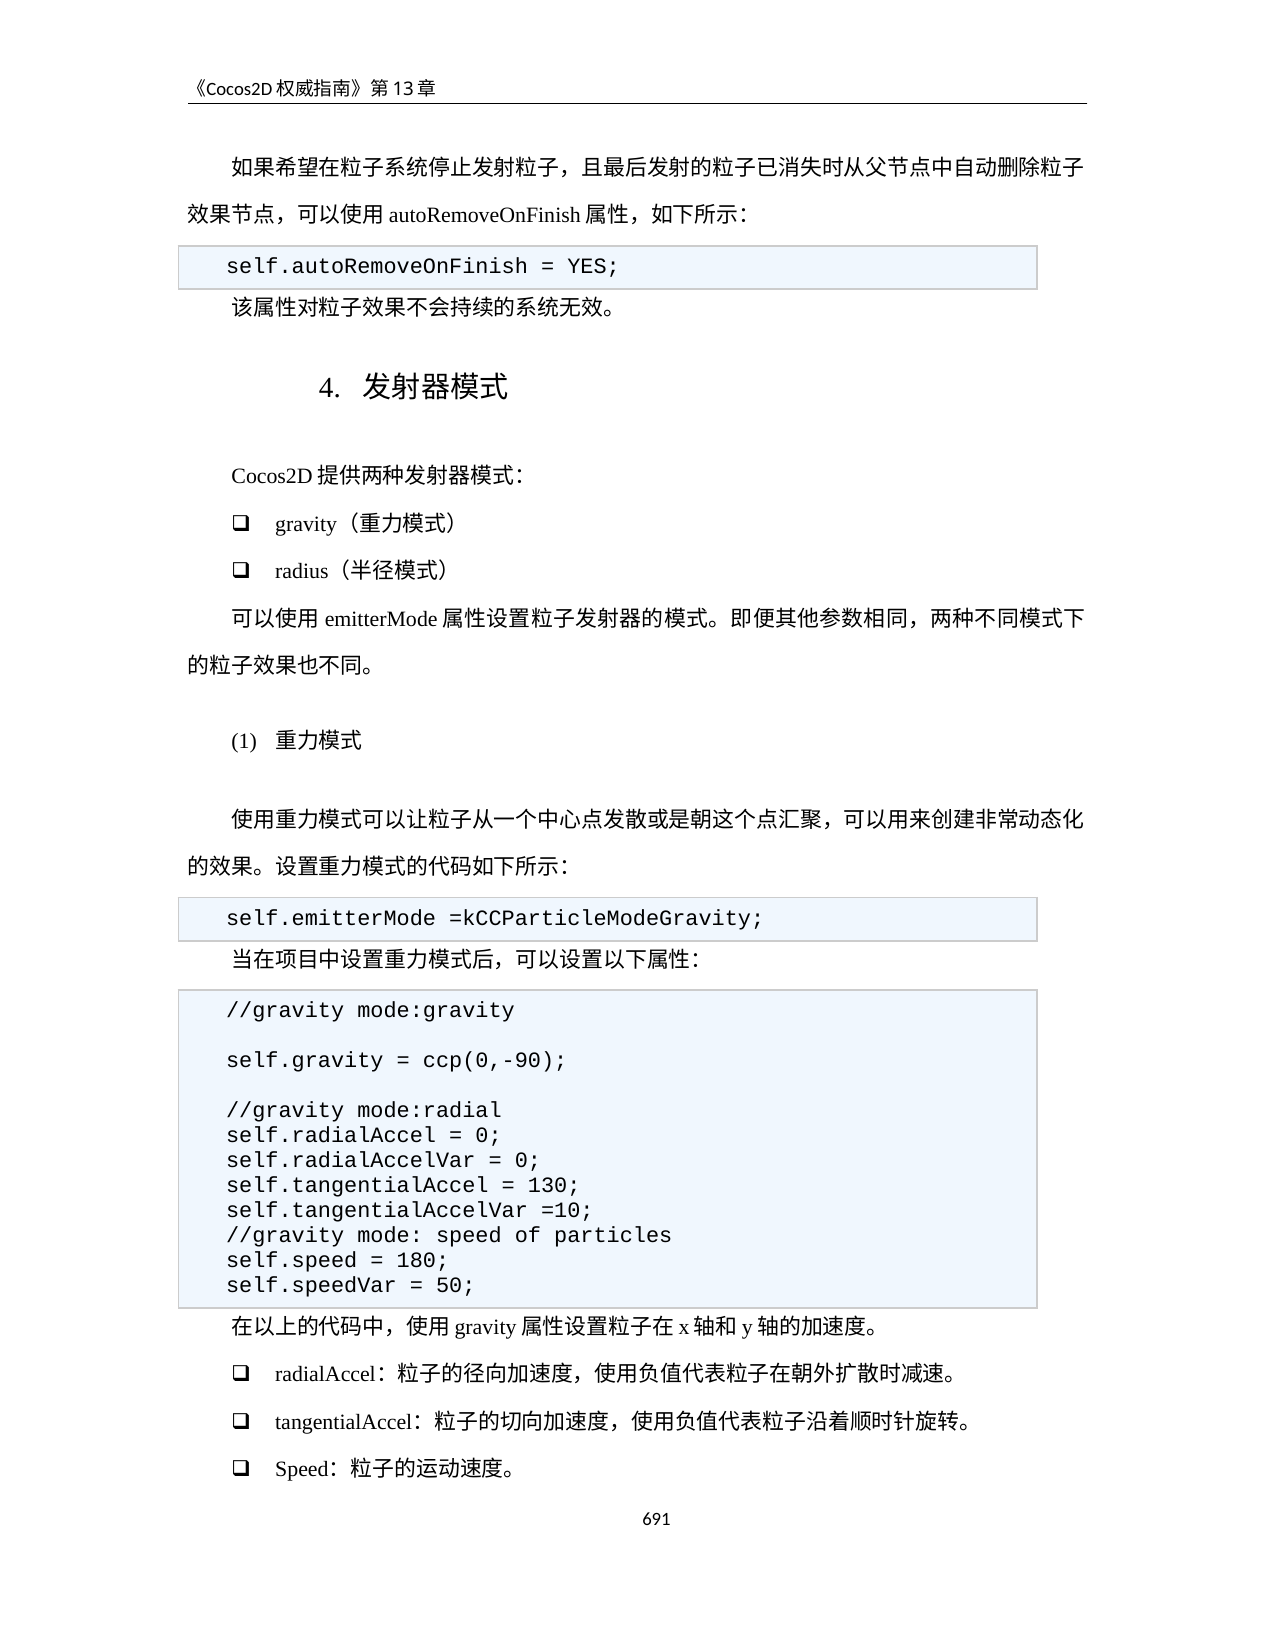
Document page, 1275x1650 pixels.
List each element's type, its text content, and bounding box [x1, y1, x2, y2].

text 在以上的代码中，使用gravity属性设置粒子在x轴和y轴的加速度。 [187, 1309, 1087, 1341]
text 使用重力模式可以让粒子从一个中心点发散或是朝这个点汇聚，可以用来创建非常动态化的效果。设置重力模式的代码如下所示： [187, 802, 1087, 881]
text self.radialAccelVar = 0; [179, 1139, 1036, 1164]
text self.speed = 180; [179, 1239, 1036, 1264]
list Speed：粒子的运动速度。 [231, 1451, 1087, 1483]
list radius（半径模式） [231, 553, 1087, 585]
text self.emitterMode =kCCParticleModeGravity; [179, 898, 1036, 940]
text 可以使用emitterMode属性设置粒子发射器的模式。即便其他参数相同，两种不同模式下的粒子效果也不同。 [187, 601, 1087, 680]
list radialAccel：粒子的径向加速度，使用负值代表粒子在朝外扩散时减速。 [231, 1356, 1087, 1388]
text //gravity mode:radial [179, 1089, 1036, 1114]
text self.tangentialAccel = 130; [179, 1164, 1036, 1189]
list gravity（重力模式） [231, 506, 1087, 538]
text 当在项目中设置重力模式后，可以设置以下属性： [187, 942, 1087, 973]
list tangentialAccel：粒子的切向加速度，使用负值代表粒子沿着顺时针旋转。 [231, 1404, 1087, 1436]
text //gravity mode: speed of particles [179, 1214, 1036, 1239]
text self.speedVar = 50; [179, 1264, 1036, 1307]
subtitle 发射器模式 [319, 366, 1087, 406]
text self.tangentialAccelVar =10; [179, 1189, 1036, 1214]
text self.radialAccel = 0; [179, 1114, 1036, 1139]
text 该属性对粒子效果不会持续的系统无效。 [187, 290, 1087, 321]
subtitle 重力模式 [231, 725, 1087, 755]
text self.gravity = ccp(0,-90); [179, 1039, 1036, 1064]
text self.autoRemoveOnFinish = YES; [179, 247, 1036, 288]
text 如果希望在粒子系统停止发射粒子，且最后发射的粒子已消失时从父节点中自动删除粒子效果节点，可以使用autoRemoveOnFinish属性，如下所示： [187, 150, 1087, 229]
text Cocos2D提供两种发射器模式： [187, 458, 1087, 490]
text //gravity mode:gravity [179, 991, 1036, 1014]
